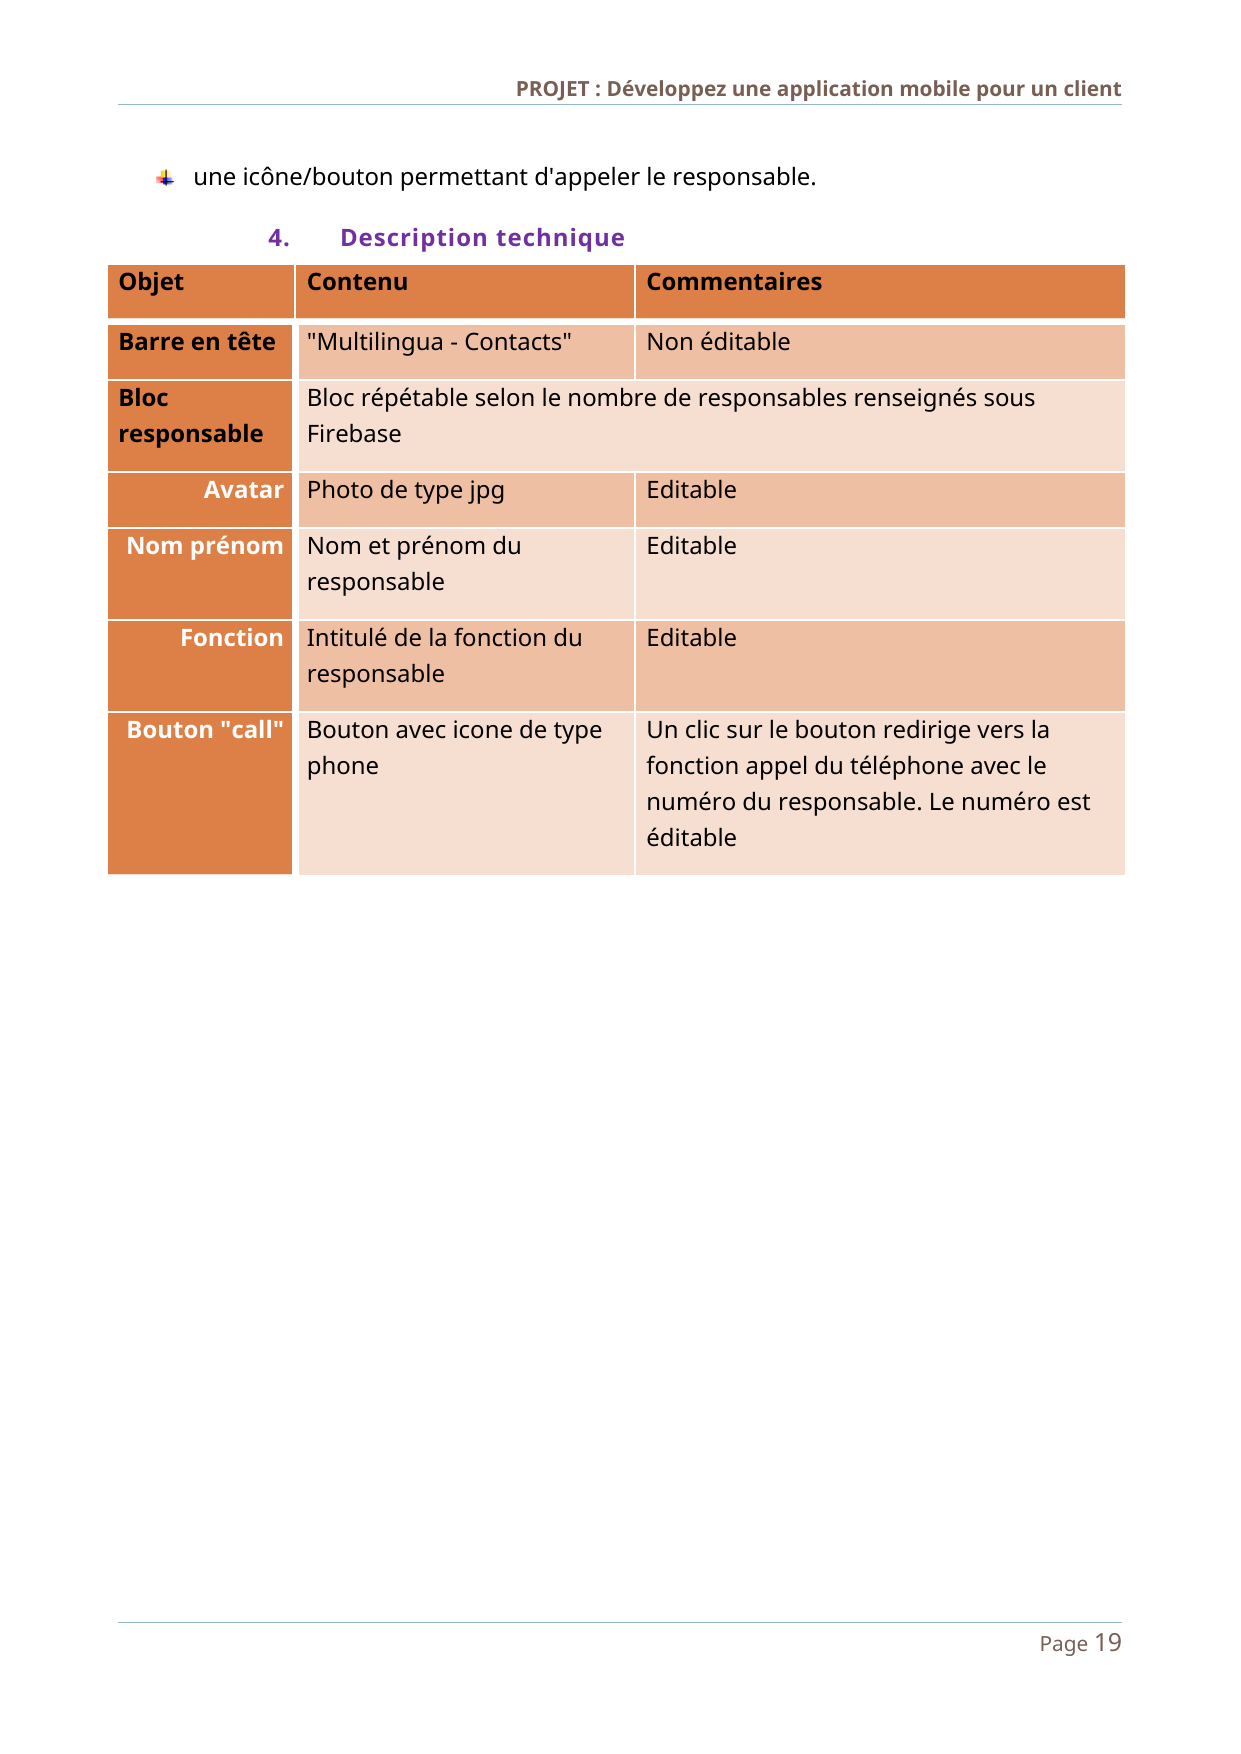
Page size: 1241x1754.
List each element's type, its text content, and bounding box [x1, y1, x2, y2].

table_cell Nom prénom [108, 529, 292, 619]
list une icône/bouton permettant d'appeler le responsable. [156, 159, 1122, 192]
table_cell Editable [636, 473, 1125, 527]
table_cell Avatar [108, 473, 292, 527]
table_cell Barre en tête [108, 325, 292, 379]
table_cell Bloc responsable [108, 381, 292, 471]
table_header Objet [108, 265, 294, 318]
table_cell Nom et prénom du responsable [299, 529, 634, 619]
table_cell Editable [636, 621, 1125, 711]
table_cell Editable [636, 529, 1125, 619]
table_cell Photo de type jpg [299, 473, 634, 527]
table_cell "Multilingua - Contacts" [299, 325, 634, 379]
table_cell Bloc répétable selon le nombre de responsables renseignés sous Firebase [299, 381, 1125, 471]
table_header Contenu [296, 265, 634, 318]
table_header Commentaires [636, 265, 1125, 318]
table_cell Un clic sur le bouton redirige vers la fonction appel du téléphone avec le numéro du responsable. Le numéro est éditable [636, 713, 1125, 874]
table_cell Non éditable [636, 325, 1125, 379]
picture [156, 168, 174, 186]
subtitle Description technique [268, 220, 1122, 253]
table_cell Bouton "call" [108, 713, 292, 874]
table_cell Bouton avec icone de type phone [299, 713, 634, 874]
table_cell Fonction [108, 621, 292, 711]
table_cell Intitulé de la fonction du responsable [299, 621, 634, 711]
